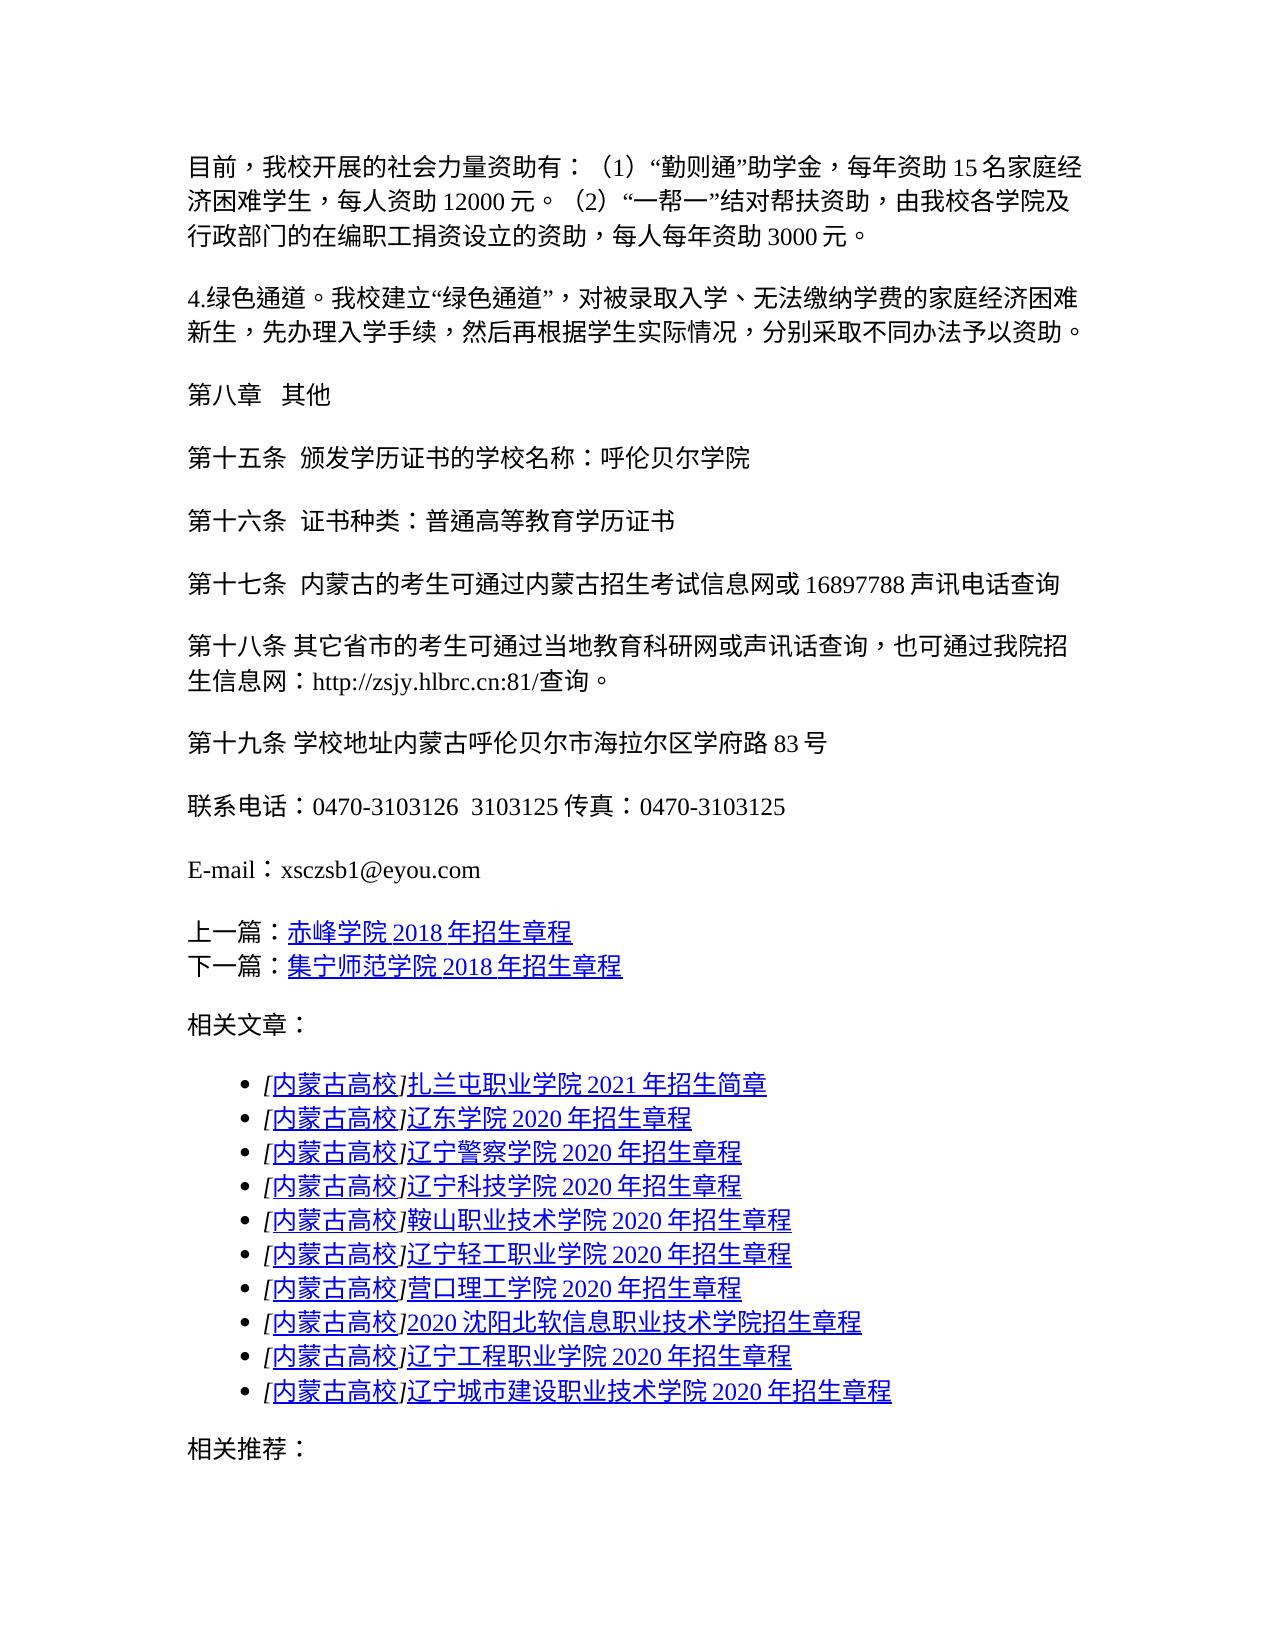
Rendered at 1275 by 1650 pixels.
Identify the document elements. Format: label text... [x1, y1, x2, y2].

list [内蒙古高校]辽宁科技学院2020年招生章程 [241, 1169, 1087, 1203]
list [内蒙古高校]辽宁轻工职业学院2020年招生章程 [241, 1237, 1087, 1271]
list [内蒙古高校]辽宁工程职业学院2020年招生章程 [241, 1339, 1087, 1373]
text 第十八条 其它省市的考生可通过当地教育科研网或声讯话查询，也可通过我院招生信息网：http://zsjy.hlbrc.cn:81/查询。 [187, 629, 1087, 697]
list [内蒙古高校]辽宁警察学院2020年招生章程 [241, 1135, 1087, 1169]
list [内蒙古高校]2020沈阳北软信息职业技术学院招生章程 [241, 1305, 1087, 1339]
text 目前，我校开展的社会力量资助有：（1）“勤则通”助学金，每年资助15名家庭经济困难学生，每人资助12000元。（2）“一帮一”结对帮扶资助，由我校各学院及行政部门的在编职工捐资设立的资助，每人每年资助3000元。 [187, 150, 1087, 252]
text 上一篇：赤峰学院2018年招生章程 下一篇：集宁师范学院2018年招生章程 [187, 914, 1087, 982]
list [内蒙古高校]扎兰屯职业学院2021年招生简章 [241, 1067, 1087, 1101]
text 第八章 其他 [187, 378, 1087, 412]
text 第十七条 内蒙古的考生可通过内蒙古招生考试信息网或16897788声讯电话查询 [187, 566, 1087, 600]
text 第十五条 颁发学历证书的学校名称：呼伦贝尔学院 [187, 441, 1087, 475]
text 4.绿色通道。我校建立“绿色通道”，对被录取入学、无法缴纳学费的家庭经济困难新生，先办理入学手续，然后再根据学生实际情况，分别采取不同办法予以资助。 [187, 281, 1087, 349]
text 相关推荐： [187, 1432, 1087, 1466]
text E-mail：xsczsb1@eyou.com [187, 852, 1087, 886]
text 第十六条 证书种类：普通高等教育学历证书 [187, 503, 1087, 537]
text 第十九条 学校地址内蒙古呼伦贝尔市海拉尔区学府路83号 [187, 726, 1087, 760]
list [内蒙古高校]辽东学院2020年招生章程 [241, 1101, 1087, 1135]
list [内蒙古高校]辽宁城市建设职业技术学院2020年招生章程 [241, 1373, 1087, 1407]
text 联系电话：0470-3103126 3103125 传真：0470-3103125 [187, 789, 1087, 823]
list [内蒙古高校]营口理工学院2020年招生章程 [241, 1271, 1087, 1305]
text 相关文章： [187, 1007, 1087, 1042]
list [内蒙古高校]鞍山职业技术学院2020年招生章程 [241, 1203, 1087, 1237]
